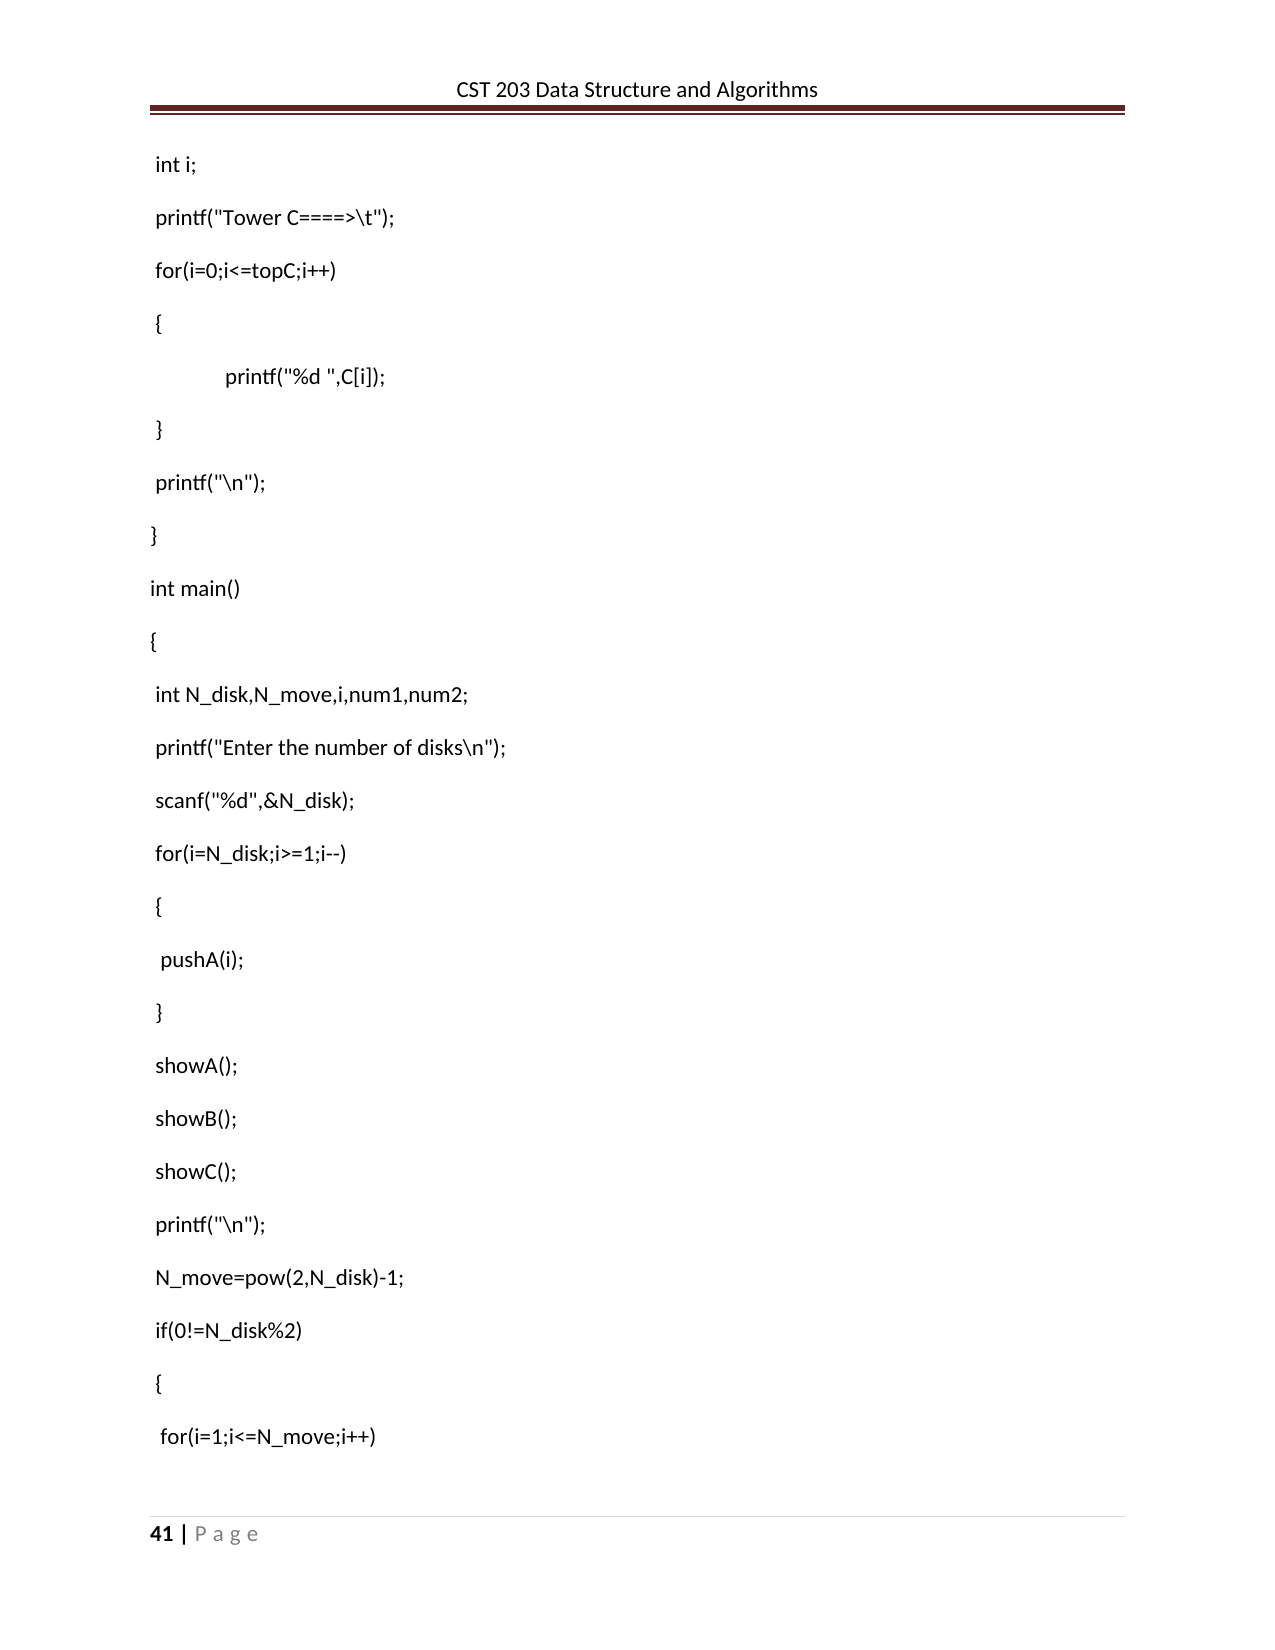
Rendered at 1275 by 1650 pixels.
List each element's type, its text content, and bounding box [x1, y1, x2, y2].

text int main() [150, 574, 1125, 602]
text { [150, 627, 1125, 655]
text int N_disk,N_move,i,num1,num2; [150, 680, 1125, 708]
text printf("\n"); [150, 468, 1125, 496]
text } [150, 998, 1125, 1026]
text { [150, 309, 1125, 337]
text { [150, 1369, 1125, 1397]
text showA(); [150, 1051, 1125, 1079]
text printf("\n"); [150, 1210, 1125, 1238]
text N_move=pow(2,N_disk)-1; [150, 1263, 1125, 1291]
text printf("Enter the number of disks\n"); [150, 733, 1125, 761]
text for(i=N_disk;i>=1;i--) [150, 839, 1125, 867]
text scanf("%d",&N_disk); [150, 786, 1125, 814]
text printf("Tower C====>\t"); [150, 203, 1125, 231]
text for(i=1;i<=N_move;i++) [150, 1422, 1125, 1451]
text showC(); [150, 1157, 1125, 1185]
text { [150, 892, 1125, 920]
text for(i=0;i<=topC;i++) [150, 256, 1125, 284]
text printf("%d ",C[i]); [150, 362, 1125, 390]
text } [150, 415, 1125, 443]
text } [150, 521, 1125, 549]
text int i; [150, 150, 1125, 178]
text if(0!=N_disk%2) [150, 1316, 1125, 1344]
text showB(); [150, 1104, 1125, 1132]
text pushA(i); [150, 945, 1125, 973]
